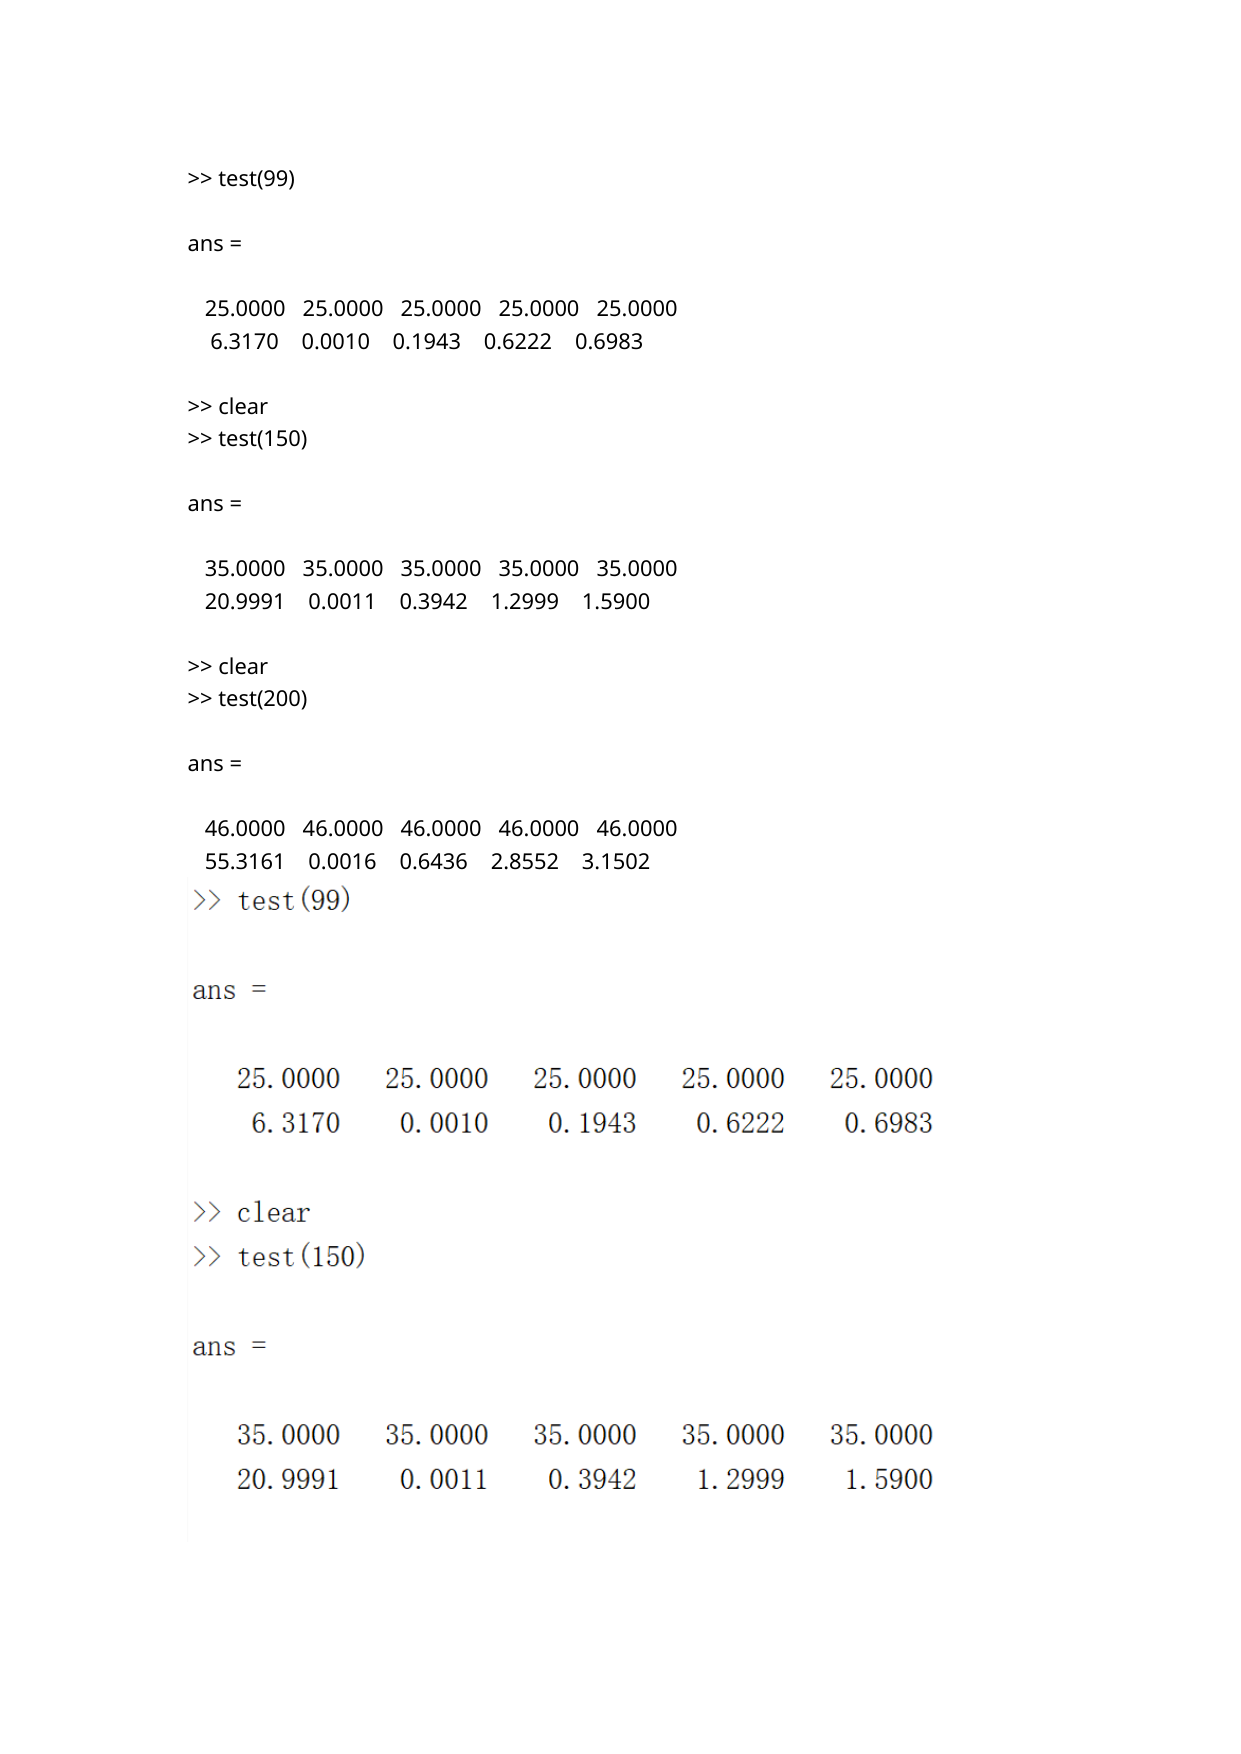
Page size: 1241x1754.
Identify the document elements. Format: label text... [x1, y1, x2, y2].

text >> test(99) [187, 162, 1053, 194]
text ans = [187, 487, 1053, 519]
text 6.3170 0.0010 0.1943 0.6222 0.6983 [187, 324, 1053, 357]
text >> test(200) [187, 682, 1053, 714]
text ans = [187, 747, 1053, 779]
text ans = [187, 227, 1053, 259]
text 35.0000 35.0000 35.0000 35.0000 35.0000 [187, 552, 1053, 584]
text 25.0000 25.0000 25.0000 25.0000 25.0000 [187, 292, 1053, 324]
text 46.0000 46.0000 46.0000 46.0000 46.0000 [187, 812, 1053, 844]
picture [187, 877, 1053, 1542]
text 20.9991 0.0011 0.3942 1.2999 1.5900 [187, 584, 1053, 617]
text 55.3161 0.0016 0.6436 2.8552 3.1502 [187, 844, 1053, 877]
text >> test(150) [187, 422, 1053, 454]
text >> clear [187, 649, 1053, 682]
text >> clear [187, 389, 1053, 422]
